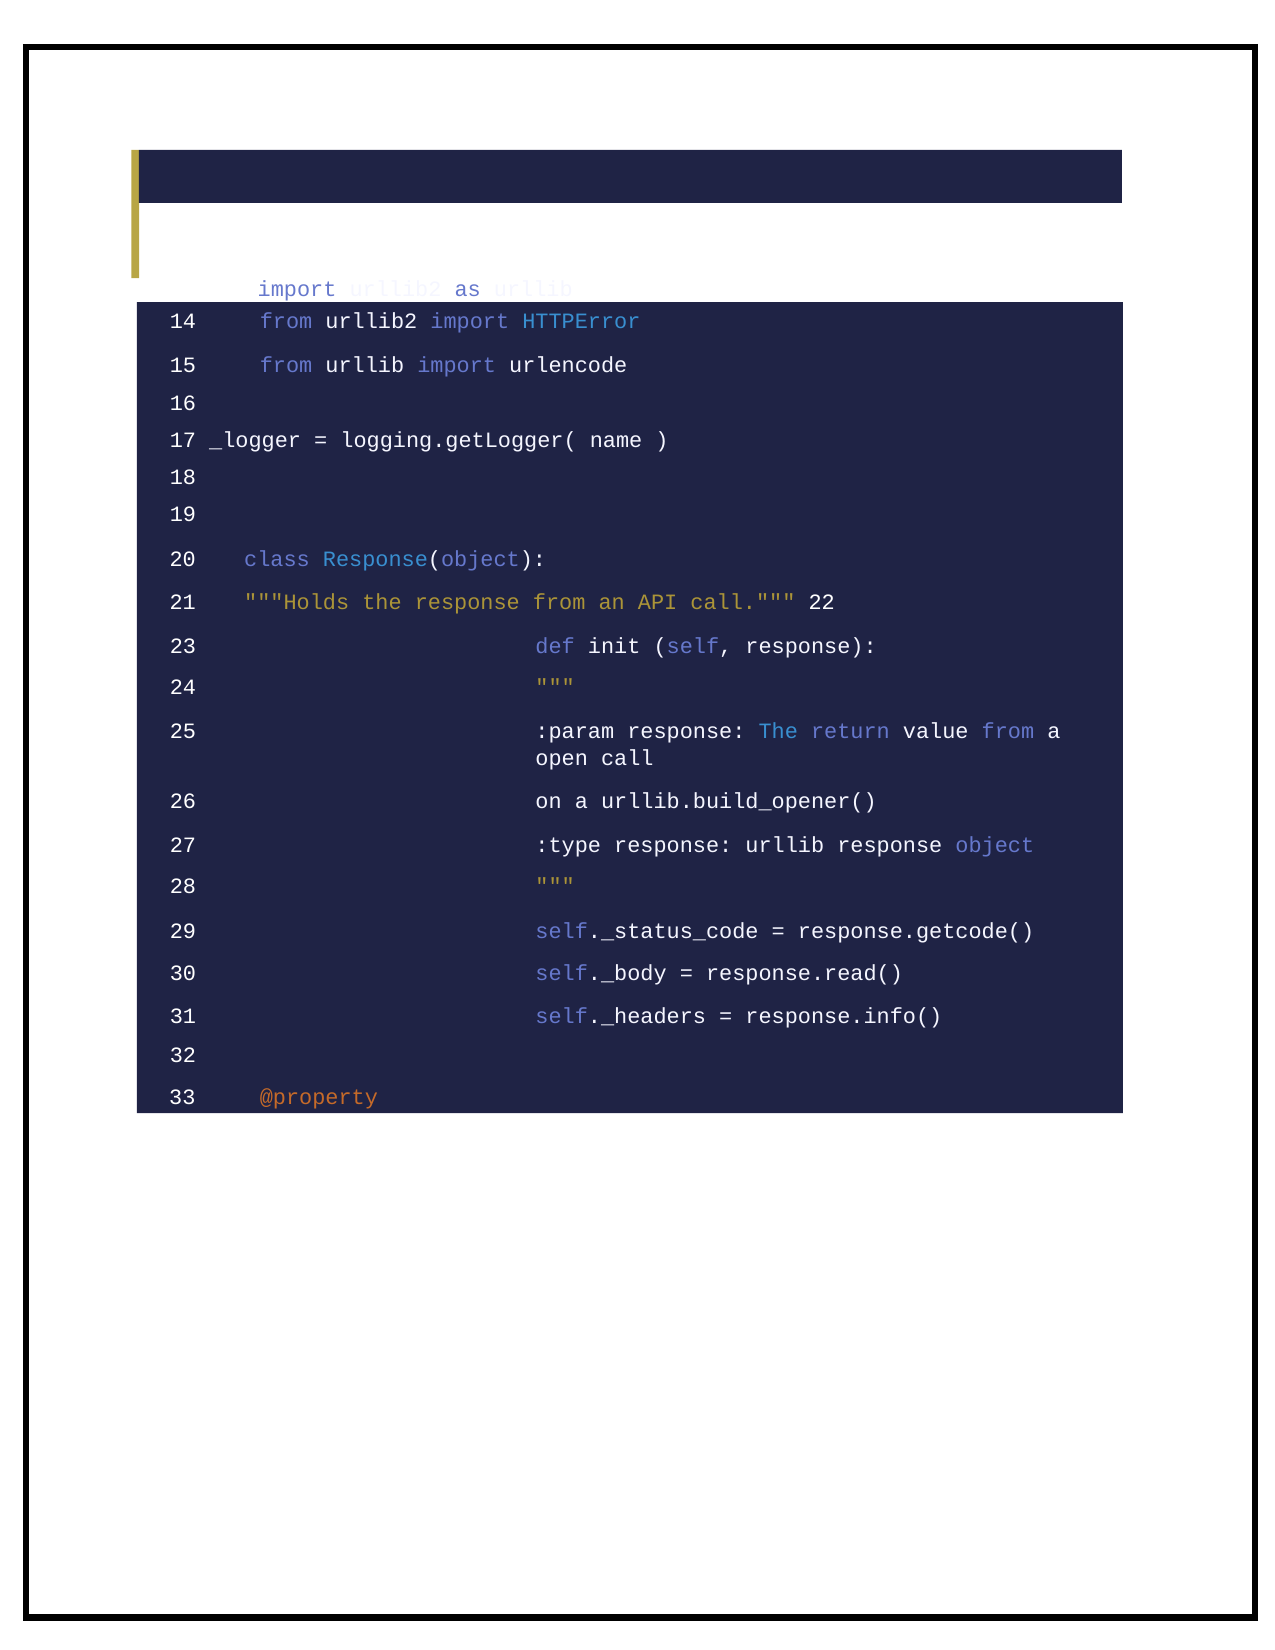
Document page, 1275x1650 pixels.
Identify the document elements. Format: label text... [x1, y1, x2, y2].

text import urllib2 as urllib [257, 278, 1162, 301]
